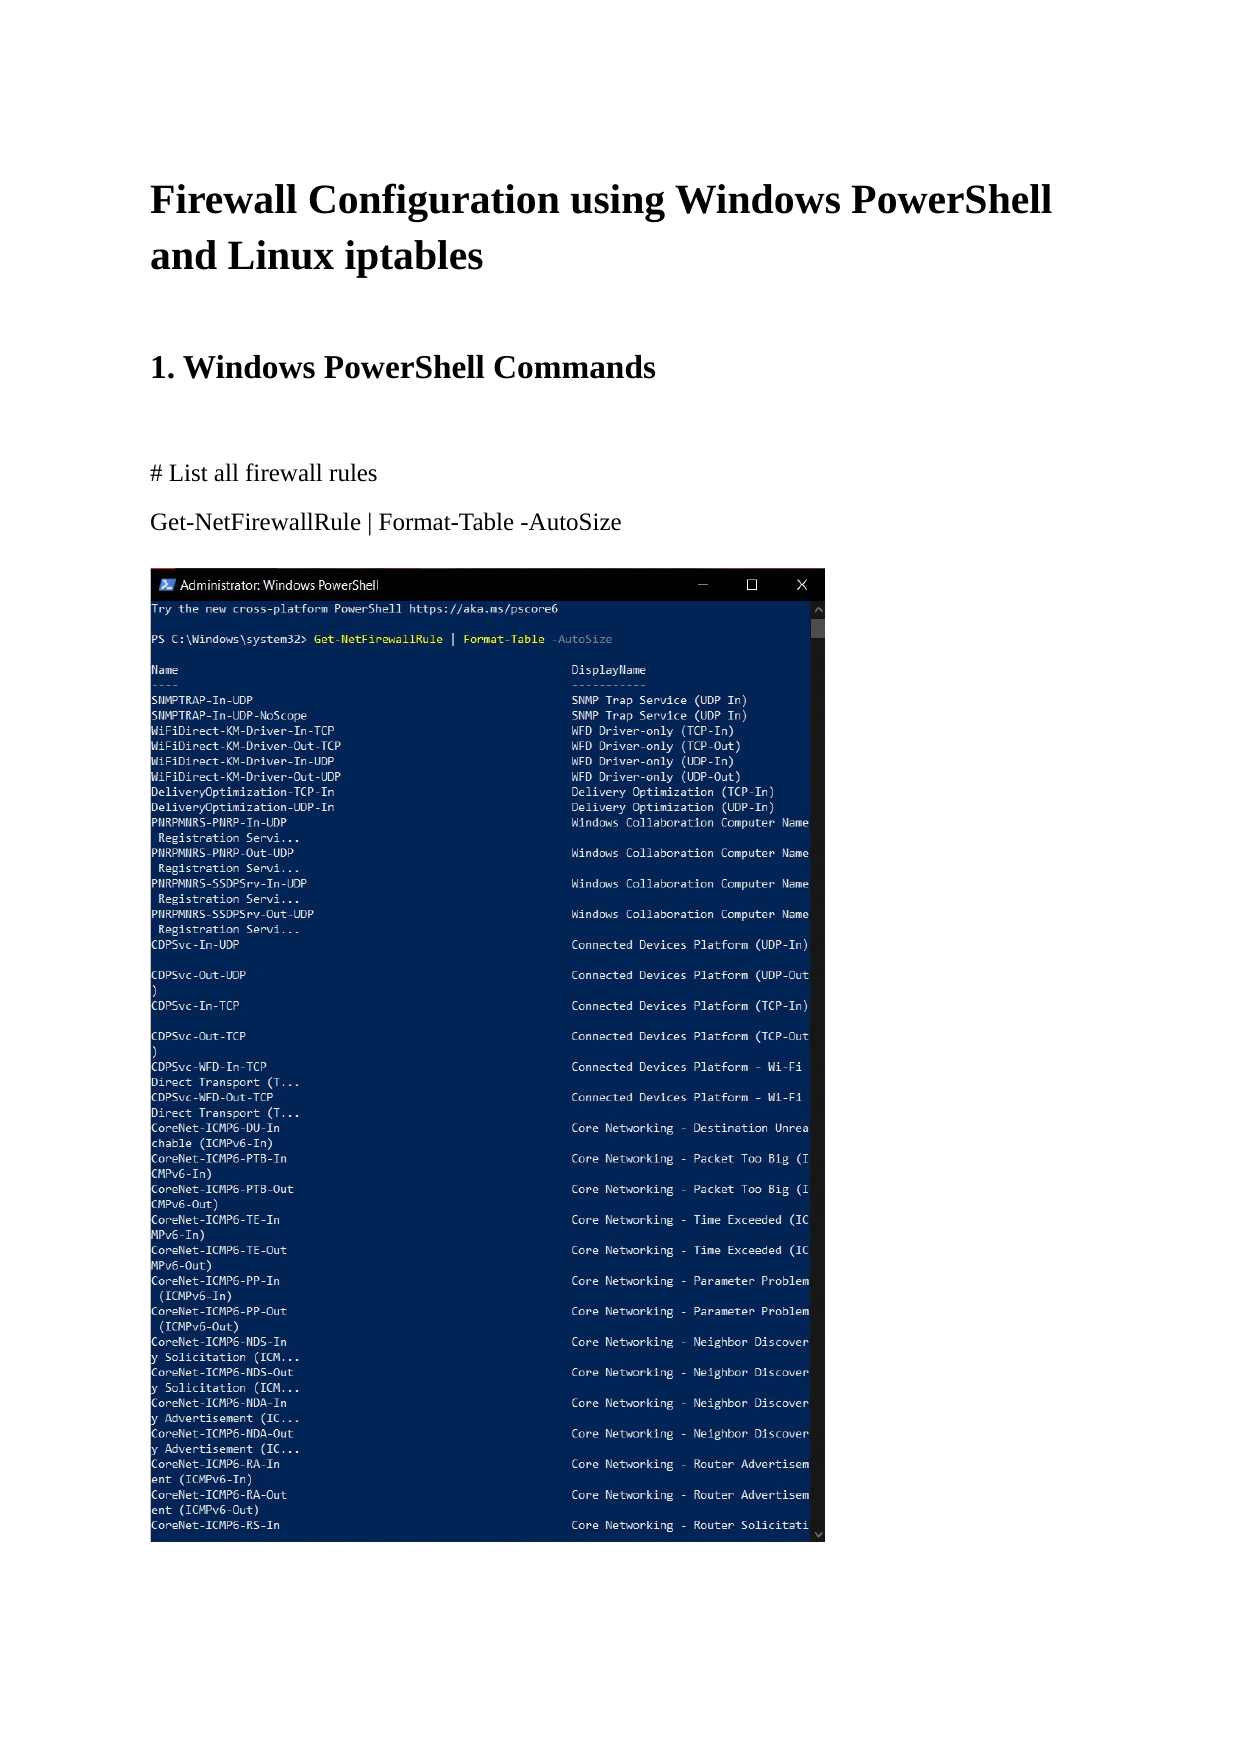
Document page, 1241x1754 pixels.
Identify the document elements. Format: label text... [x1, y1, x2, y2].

subtitle Firewall Configuration using Windows PowerShell and Linux iptables [150, 175, 1090, 278]
picture [150, 568, 824, 1540]
text Get-NetFirewallRule | Format-Table -AutoSize [150, 507, 1090, 536]
text # List all firewall rules [150, 458, 1090, 487]
text 1. Windows PowerShell Commands [150, 347, 1090, 386]
